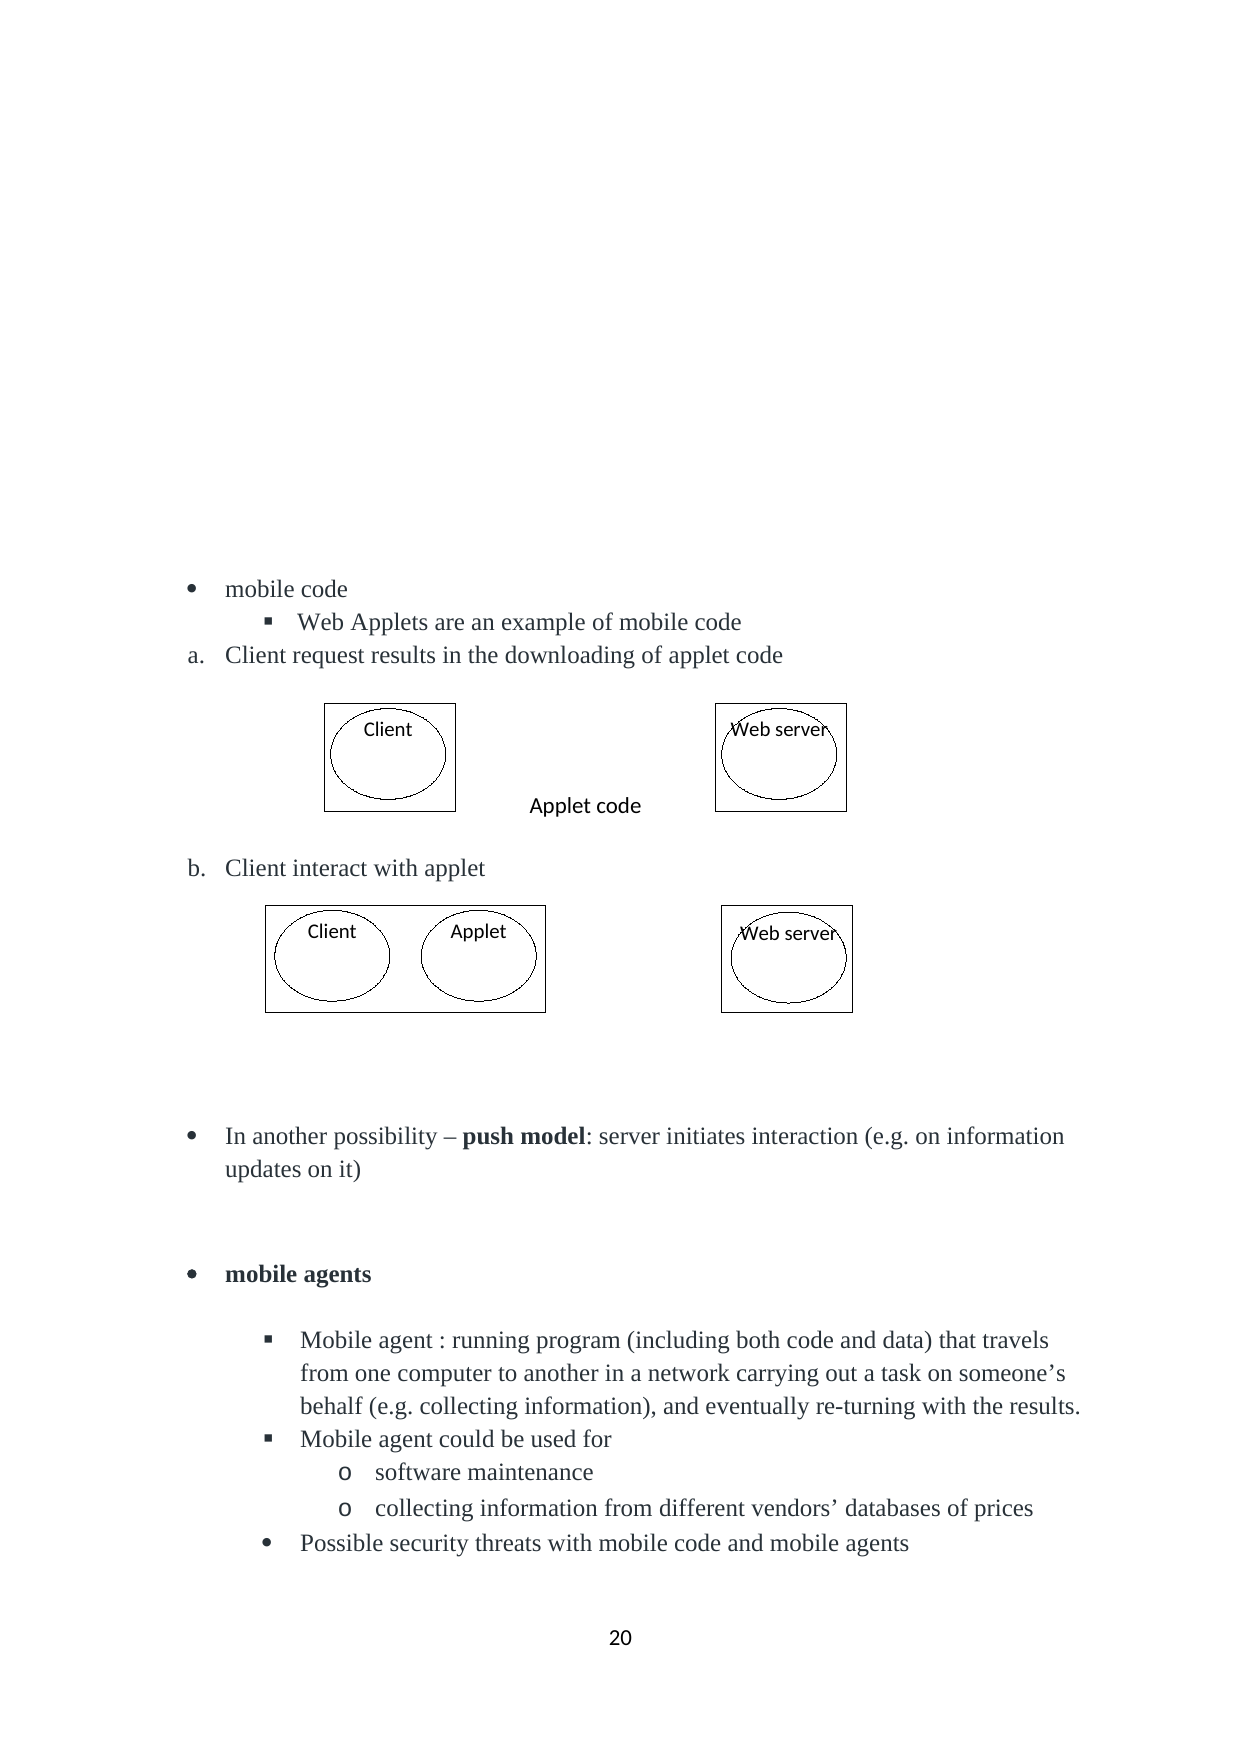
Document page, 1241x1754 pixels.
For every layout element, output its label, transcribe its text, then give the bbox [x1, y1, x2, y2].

list software maintenance [337, 1457, 1090, 1488]
list mobile agents [187, 1259, 1090, 1288]
list Mobile agent : running program (including both code and data) that travels from one computer to another in a network carrying out a task on someone’s behalf (e.g. collecting information), and eventually re-turning with the results. [262, 1325, 1090, 1420]
list In another possibility – push model: server initiates interaction (e.g. on information updates on it) [187, 1121, 1090, 1182]
list Web Applets are an example of mobile code [262, 607, 1090, 636]
list Client interact with applet [187, 853, 1090, 882]
list mobile code [187, 574, 1090, 603]
list Mobile agent could be used for [262, 1424, 1090, 1453]
list Client request results in the downloading of applet code [187, 640, 1090, 669]
list Possible security threats with mobile code and mobile agents [262, 1528, 1090, 1557]
list collecting information from different vendors’ databases of prices [337, 1493, 1090, 1524]
